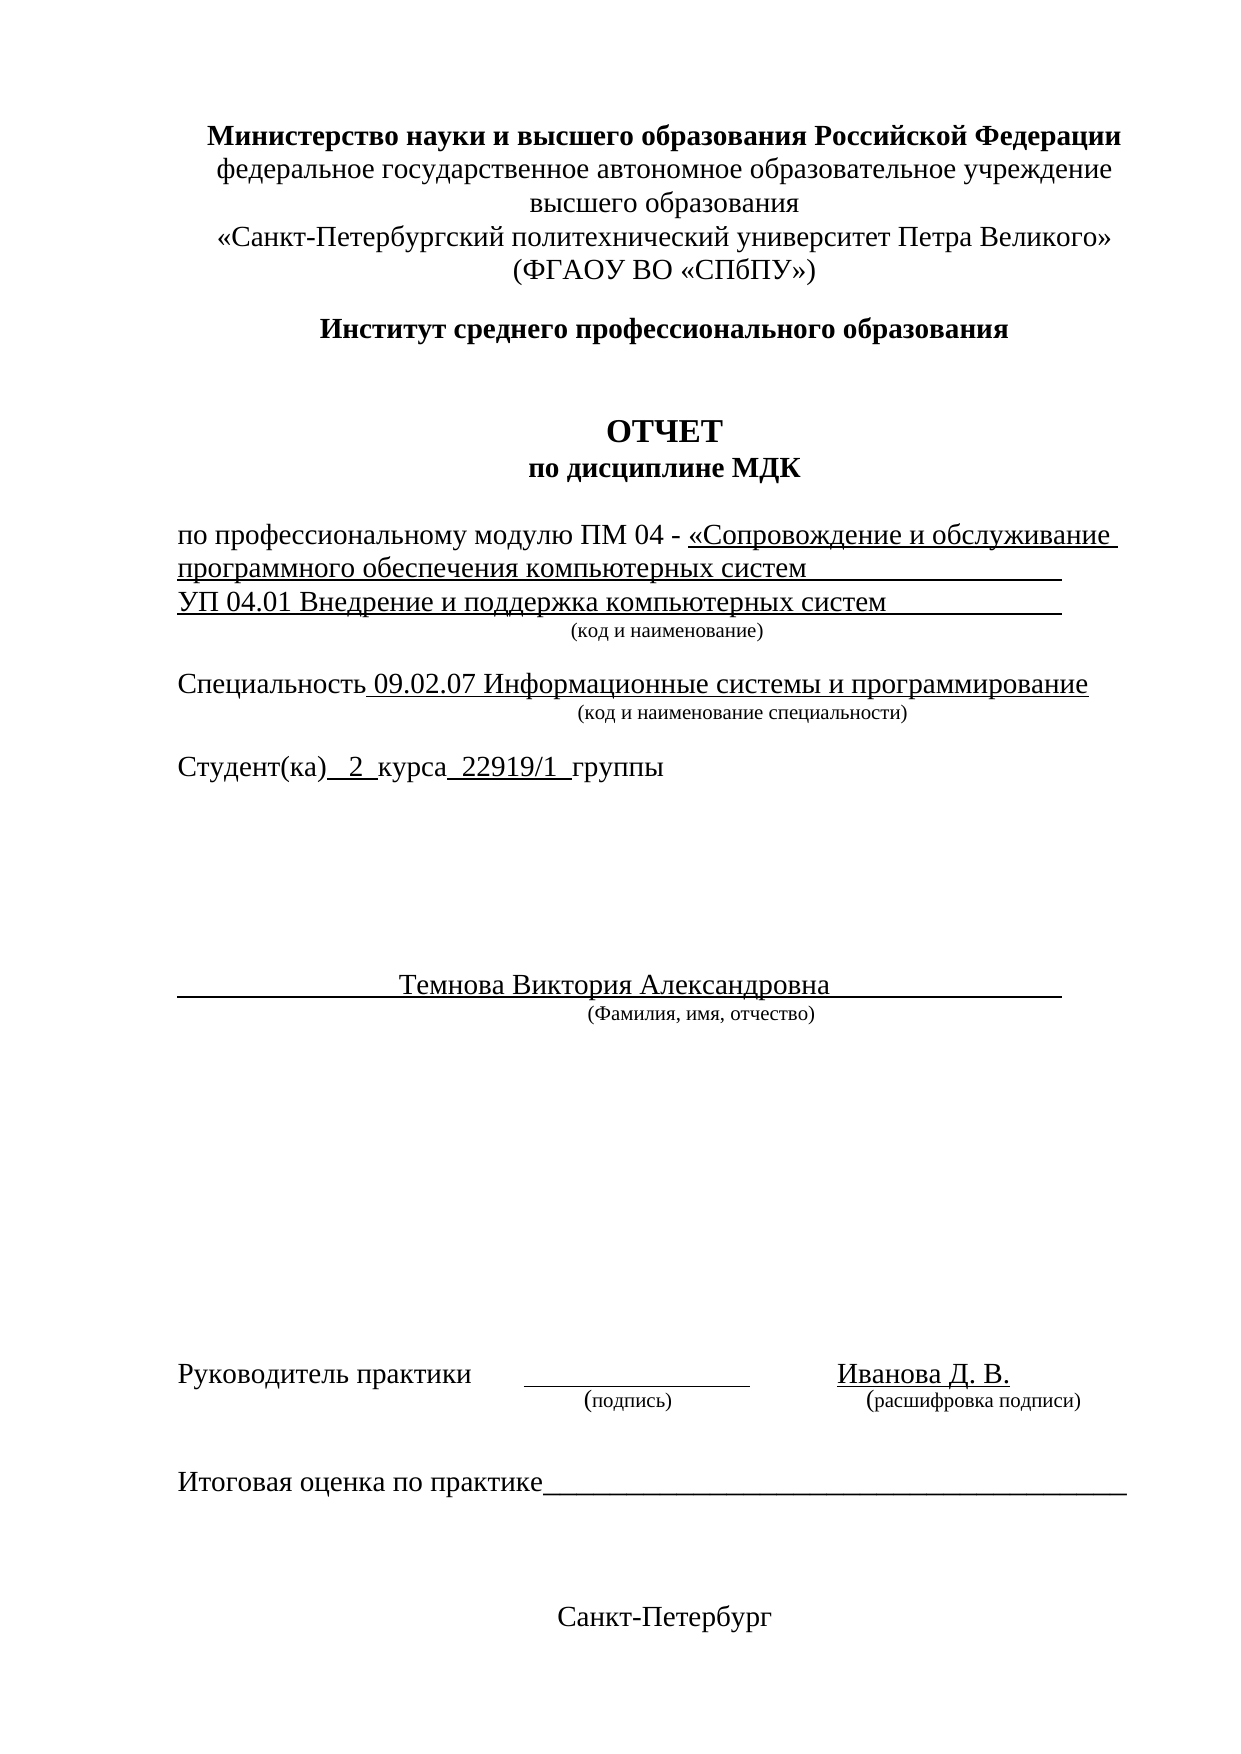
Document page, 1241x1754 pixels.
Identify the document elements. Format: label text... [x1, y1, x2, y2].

text (ФГАОУ ВО «СПбПУ») [177, 252, 1152, 286]
text Министерство науки и высшего образования Российской Федерации [177, 118, 1152, 152]
text (подпись) (расшифровка подписи) [177, 1389, 1152, 1412]
text «Санкт-Петербургский политехнический университет Петра Великого» [177, 219, 1152, 252]
text (код и наименование) [177, 617, 1152, 642]
text Темнова Виктория Александровна [177, 967, 1152, 1000]
text Специальность 09.02.07 Информационные системы и программирование [177, 667, 1152, 700]
text Санкт-Петербург [177, 1599, 1152, 1633]
text ОТЧЕТ [177, 411, 1152, 450]
text по профессиональному модулю ПМ 04 - «Сопровождение и обслуживание программного обеспечения компьютерных систем [177, 517, 1152, 584]
text Итоговая оценка по практике___________________________________ [177, 1460, 1152, 1499]
text (код и наименование специальности) [177, 700, 1152, 724]
text Институт среднего профессионального образования [177, 311, 1152, 344]
text по дисциплине МДК [177, 450, 1152, 483]
text Руководитель практики Иванова Д. В. [177, 1363, 1152, 1389]
text Студент(ка) 2 курса 22919/1 группы [177, 749, 1152, 783]
text (Фамилия, имя, отчество) [177, 1000, 1152, 1024]
text высшего образования [177, 185, 1152, 219]
text УП 04.01 Внедрение и поддержка компьютерных систем [177, 584, 1152, 617]
text федеральное государственное автономное образовательное учреждение [177, 152, 1152, 185]
